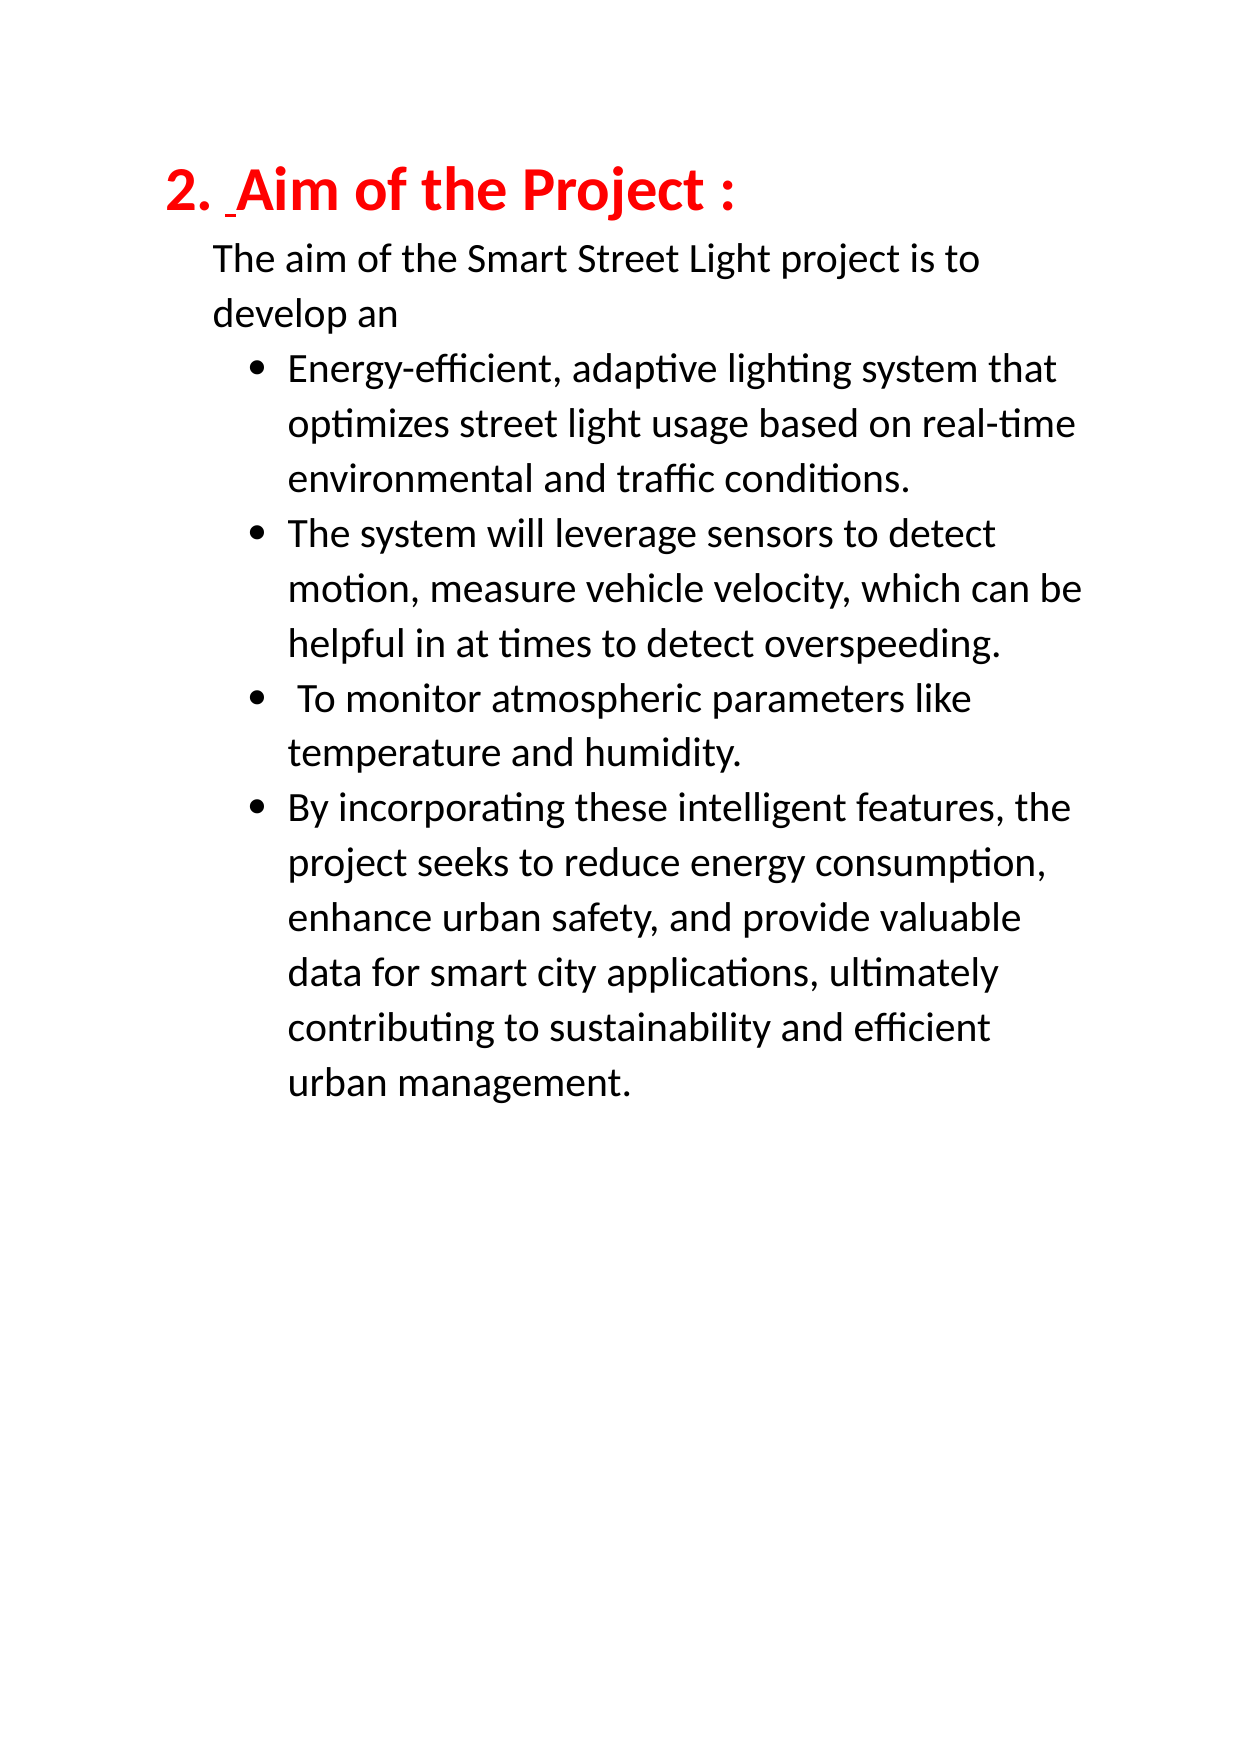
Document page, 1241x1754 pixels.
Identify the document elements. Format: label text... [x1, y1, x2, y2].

list Energy-efficient, adaptive lighting system that optimizes street light usage based on real-time environmental and traffic conditions. [250, 342, 1090, 503]
list By incorporating these intelligent features, the project seeks to reduce energy consumption, enhance urban safety, and provide valuable data for smart city applications, ultimately contributing to sustainability and efficient urban management. [250, 781, 1090, 1107]
list The aim of the Smart Street Light project is to develop an [212, 232, 1090, 338]
list The system will leverage sensors to detect motion, measure vehicle velocity, which can be helpful in at times to detect overspeeding. [250, 507, 1090, 667]
list Aim of the Project : [165, 150, 1090, 226]
list To monitor atmospheric parameters like temperature and humidity. [250, 672, 1090, 777]
